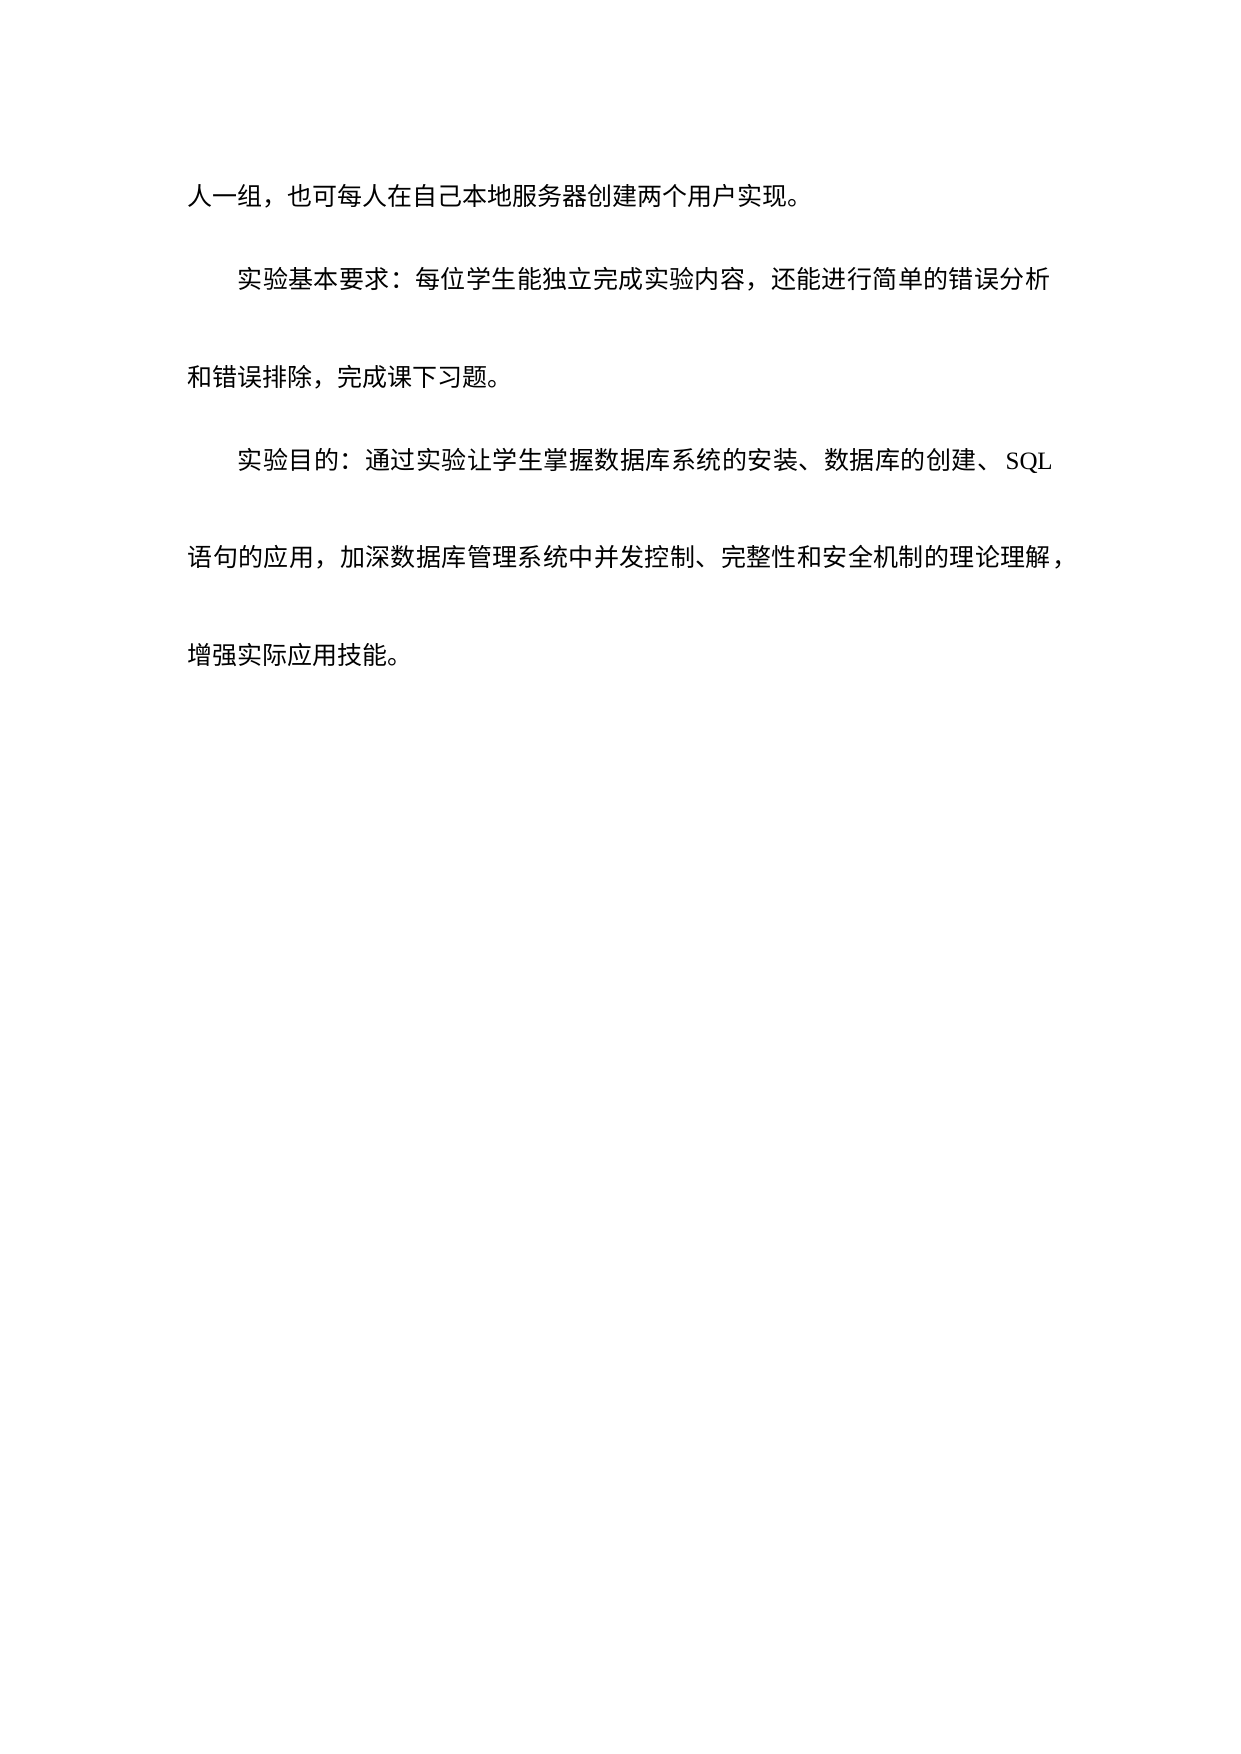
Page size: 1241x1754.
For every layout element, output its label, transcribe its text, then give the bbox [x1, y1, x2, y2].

text 实验目的：通过实验让学生掌握数据库系统的安装、数据库的创建、SQL语句的应用，加深数据库管理系统中并发控制、完整性和安全机制的理论理解，增强实际应用技能。 [187, 426, 1053, 686]
text 实验基本要求：每位学生能独立完成实验内容，还能进行简单的错误分析和错误排除，完成课下习题。 [187, 245, 1053, 408]
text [187, 162, 1053, 227]
